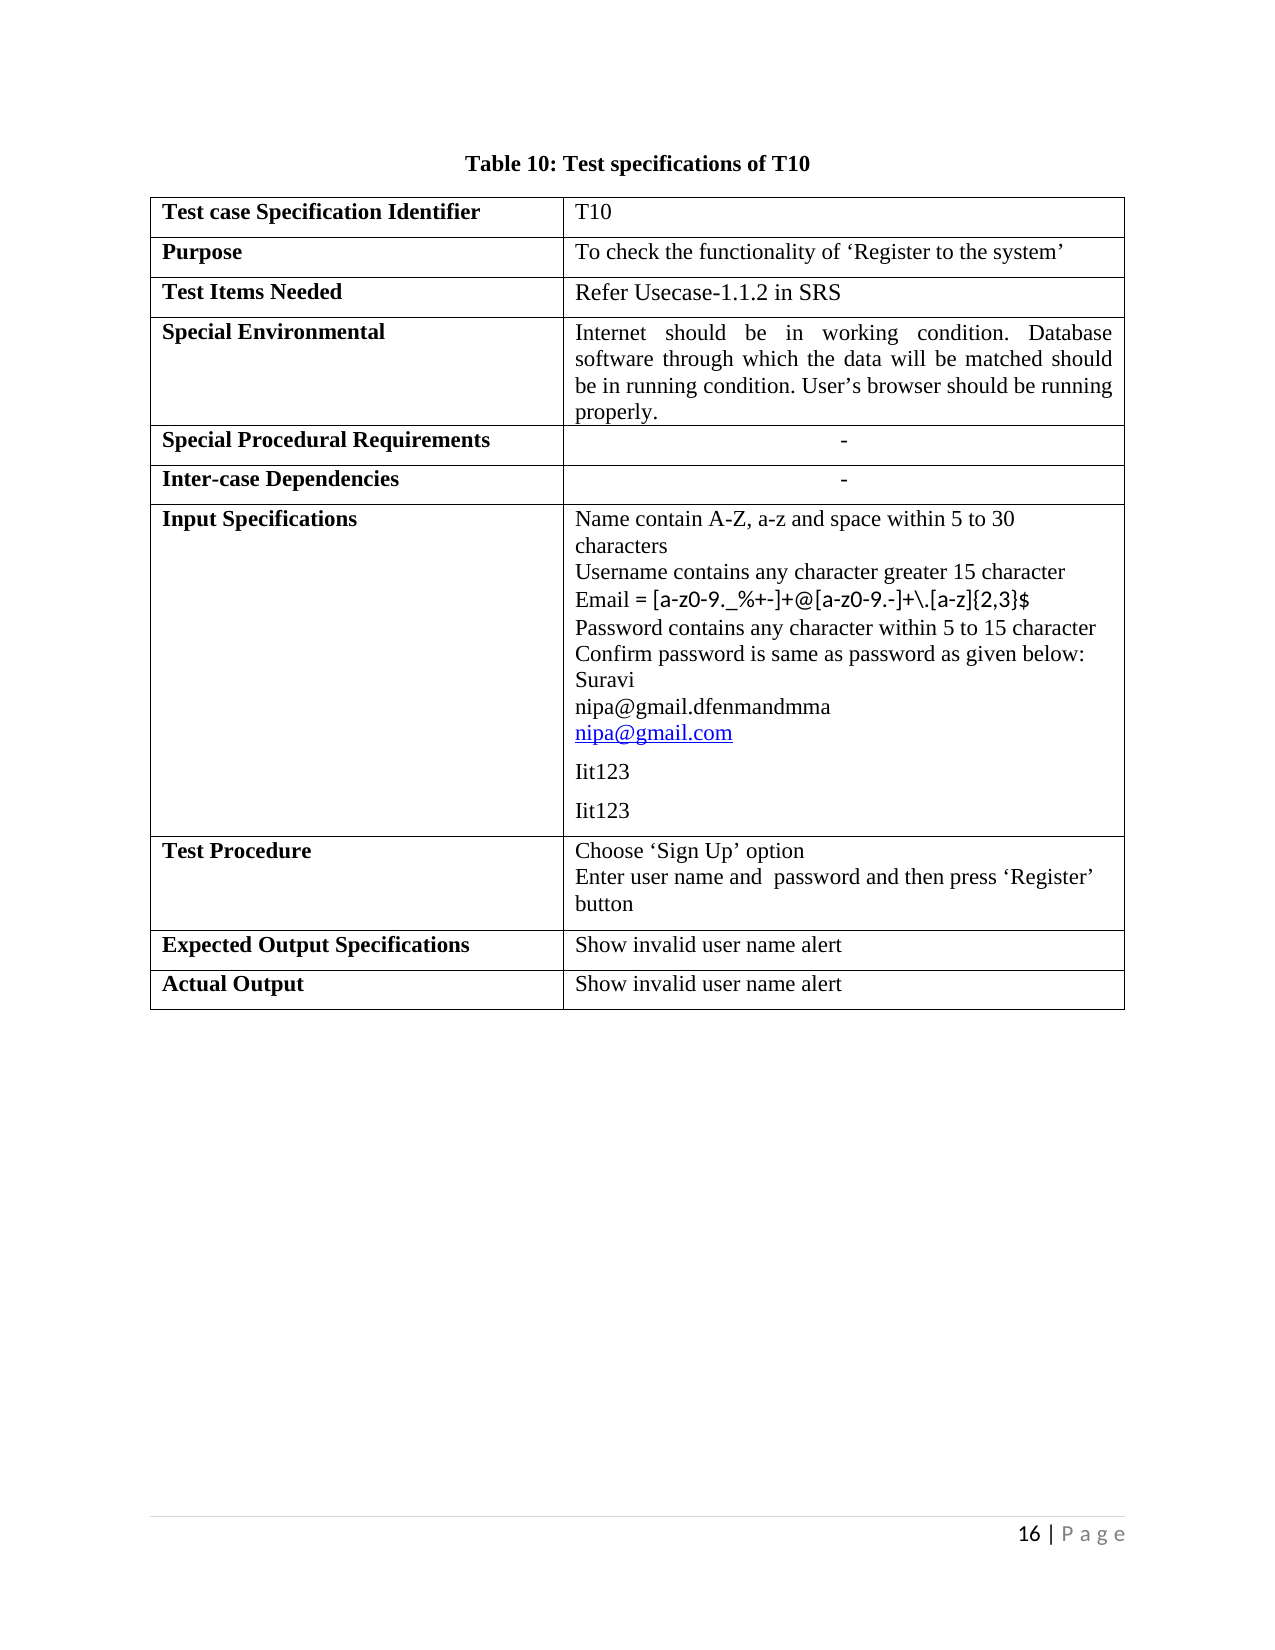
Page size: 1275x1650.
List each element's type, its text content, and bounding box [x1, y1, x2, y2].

table_cell Name contain A-Z, a-z and space within 5 to 30 characters Username contains any character greater 15 character Email = [a-z0-9._%+-]+@[a-z0-9.-]+\.[a-z]{2,3}$ Password contains any character within 5 to 15 character Confirm password is same as password as given below: Suravi nipa@gmail.dfenmandmma nipa@gmail.com Iit123 Iit123 [564, 505, 1124, 836]
table_cell - [564, 426, 1124, 464]
table_cell Input Specifications [151, 505, 563, 836]
table_cell Test Procedure [151, 837, 563, 929]
table_cell Internet should be in working condition. Database software through which the data will be matched should be in running condition. User’s browser should be running properly. [564, 318, 1124, 424]
table_cell Show invalid user name alert [564, 971, 1124, 1009]
table_cell Choose ‘Sign Up’ option Enter user name and password and then press ‘Register’ button [564, 837, 1124, 929]
table_cell Test Items Needed [151, 278, 563, 317]
table_cell Actual Output [151, 971, 563, 1009]
table_cell Refer Usecase-1.1.2 in SRS [564, 278, 1124, 317]
table_cell - [564, 466, 1124, 504]
table_header Test case Specification Identifier [151, 198, 563, 237]
table_cell Show invalid user name alert [564, 931, 1124, 969]
table_cell Inter-case Dependencies [151, 466, 563, 504]
table_cell Special Environmental [151, 318, 563, 424]
table_cell Purpose [151, 238, 563, 277]
table_cell To check the functionality of ‘Register to the system’ [564, 238, 1124, 277]
text Table 10: Test specifications of T10 [150, 150, 1125, 176]
table_header T10 [564, 198, 1124, 237]
table_cell Expected Output Specifications [151, 931, 563, 969]
table_cell Special Procedural Requirements [151, 426, 563, 464]
